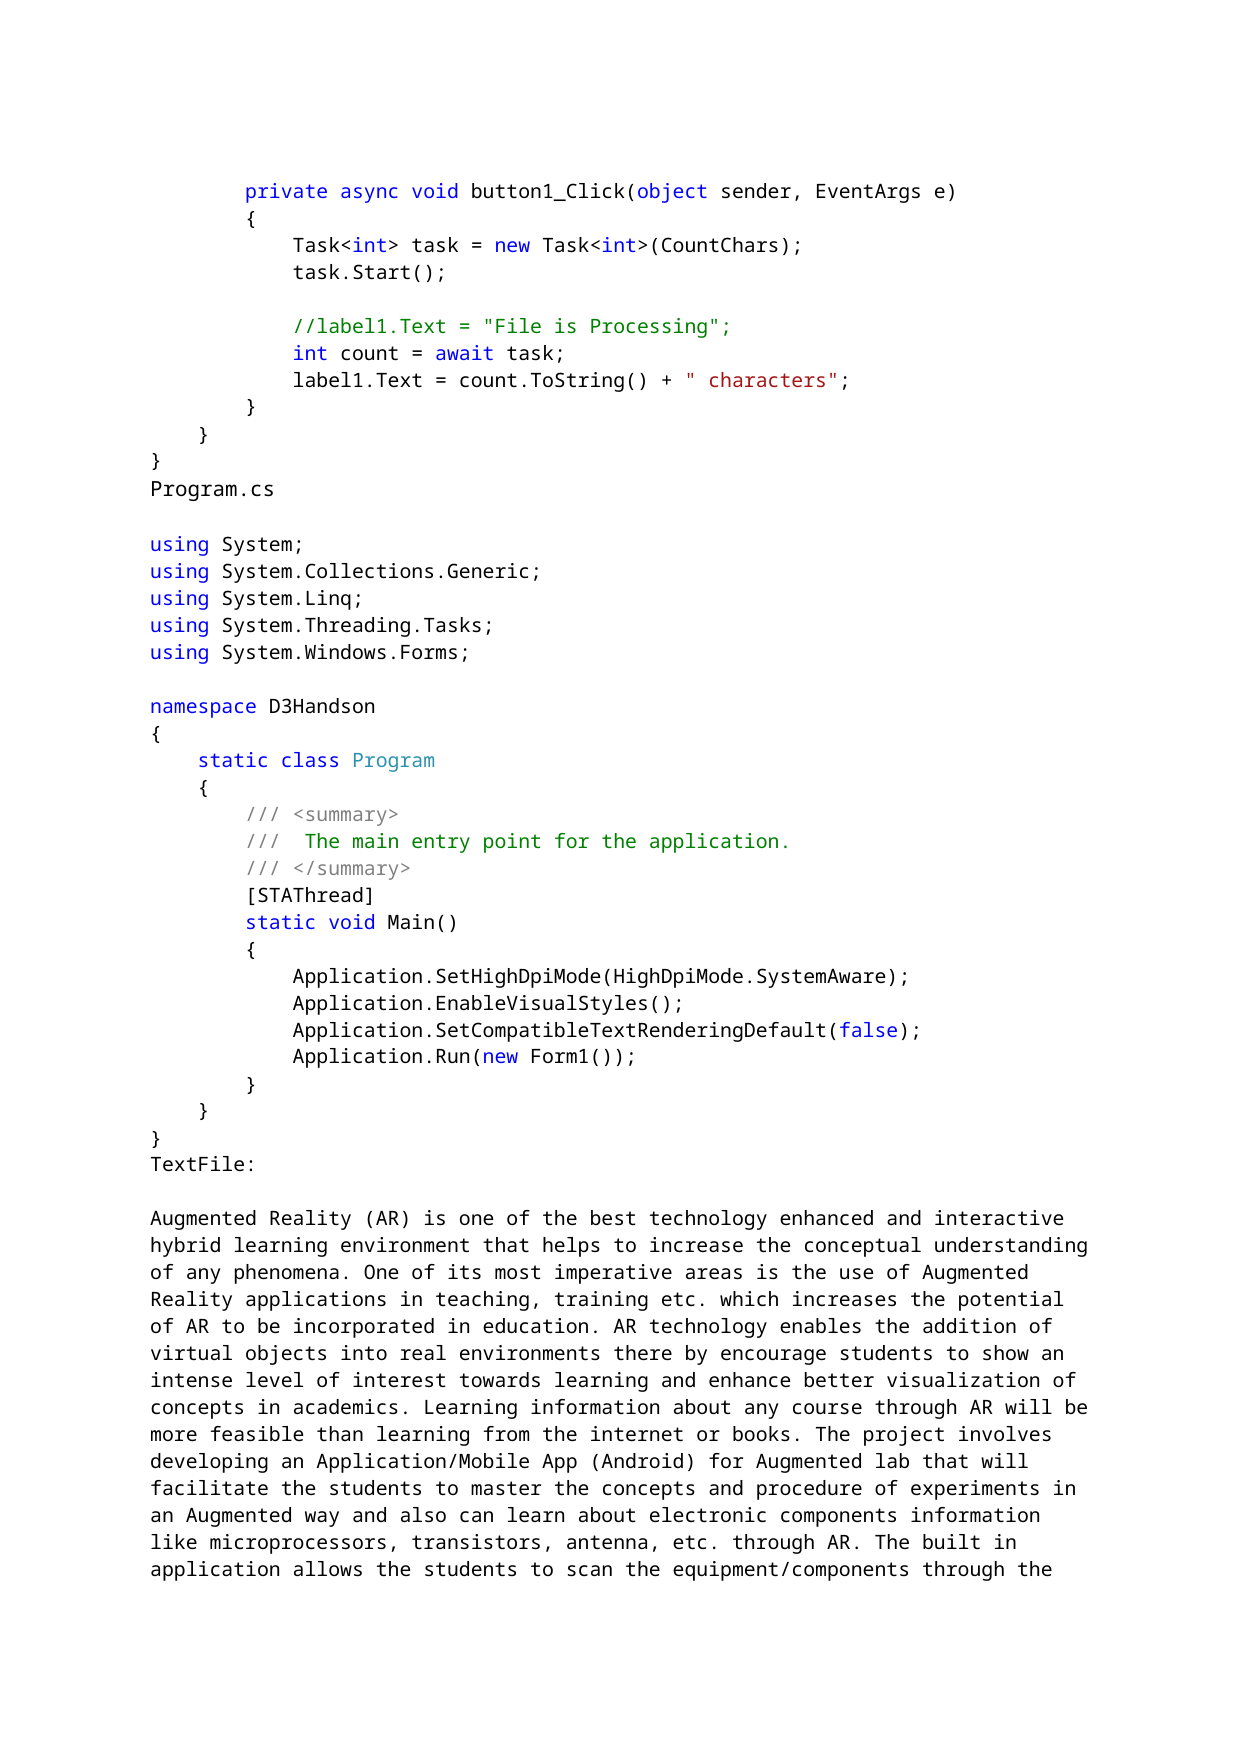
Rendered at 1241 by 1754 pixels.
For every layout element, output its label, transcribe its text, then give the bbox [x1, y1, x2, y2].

text using System.Linq; [150, 584, 1090, 611]
text using System; [150, 530, 1090, 557]
text } [150, 420, 1090, 447]
text { [150, 719, 1090, 746]
text Application.Run(new Form1()); [150, 1043, 1090, 1070]
text TextFile: [150, 1151, 1090, 1178]
text { [150, 773, 1090, 800]
text } [150, 393, 1090, 420]
text } [150, 447, 1090, 474]
text private async void button1_Click(object sender, EventArgs e) [150, 177, 1090, 204]
text Application.SetHighDpiMode(HighDpiMode.SystemAware); [150, 962, 1090, 989]
text /// <summary> [150, 800, 1090, 827]
text //label1.Text = "File is Processing"; [150, 312, 1090, 339]
text task.Start(); [150, 258, 1090, 285]
text { [150, 935, 1090, 962]
text Program.cs [150, 474, 1090, 502]
text } [150, 1124, 1090, 1151]
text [150, 1205, 1090, 1582]
text } [150, 1097, 1090, 1124]
text Application.SetCompatibleTextRenderingDefault(false); [150, 1016, 1090, 1043]
text label1.Text = count.ToString() + " characters"; [150, 366, 1090, 393]
text { [150, 204, 1090, 231]
text using System.Collections.Generic; [150, 557, 1090, 584]
text static class Program [150, 746, 1090, 773]
text [STAThread] [150, 881, 1090, 908]
text using System.Threading.Tasks; [150, 611, 1090, 638]
text Application.EnableVisualStyles(); [150, 989, 1090, 1016]
text } [150, 1070, 1090, 1097]
text namespace D3Handson [150, 692, 1090, 719]
text /// </summary> [150, 854, 1090, 881]
text /// The main entry point for the application. [150, 827, 1090, 854]
text static void Main() [150, 908, 1090, 935]
text using System.Windows.Forms; [150, 638, 1090, 665]
text int count = await task; [150, 339, 1090, 366]
text Task<int> task = new Task<int>(CountChars); [150, 231, 1090, 258]
